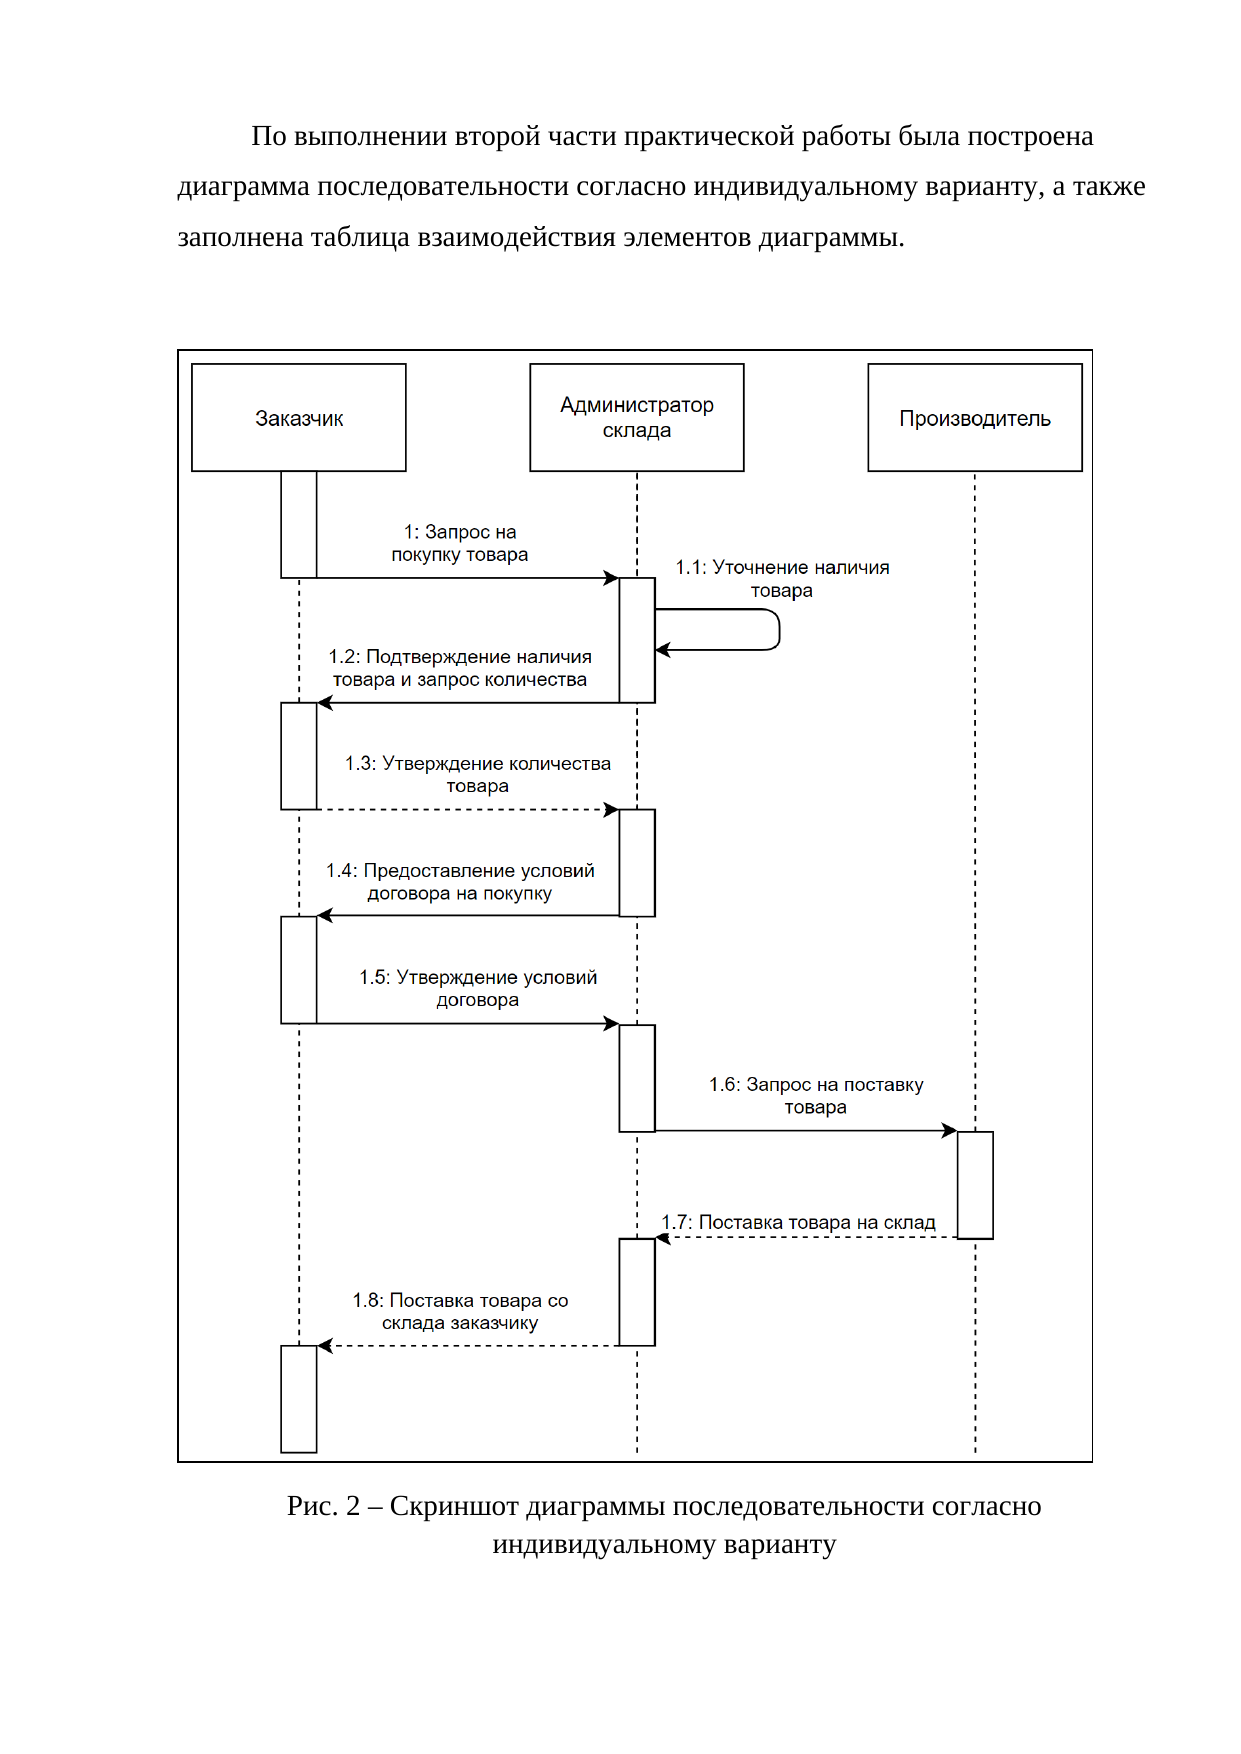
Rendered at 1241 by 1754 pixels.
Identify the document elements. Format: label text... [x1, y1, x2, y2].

text По выполнении второй части практической работы была построена диаграмма последовательности согласно индивидуальному варианту, а также заполнена таблица взаимодействия элементов диаграммы. [177, 118, 1152, 252]
picture [179, 351, 1092, 1461]
text Рис. 2 – Скриншот диаграммы последовательности согласно индивидуальному варианту [177, 1488, 1152, 1560]
